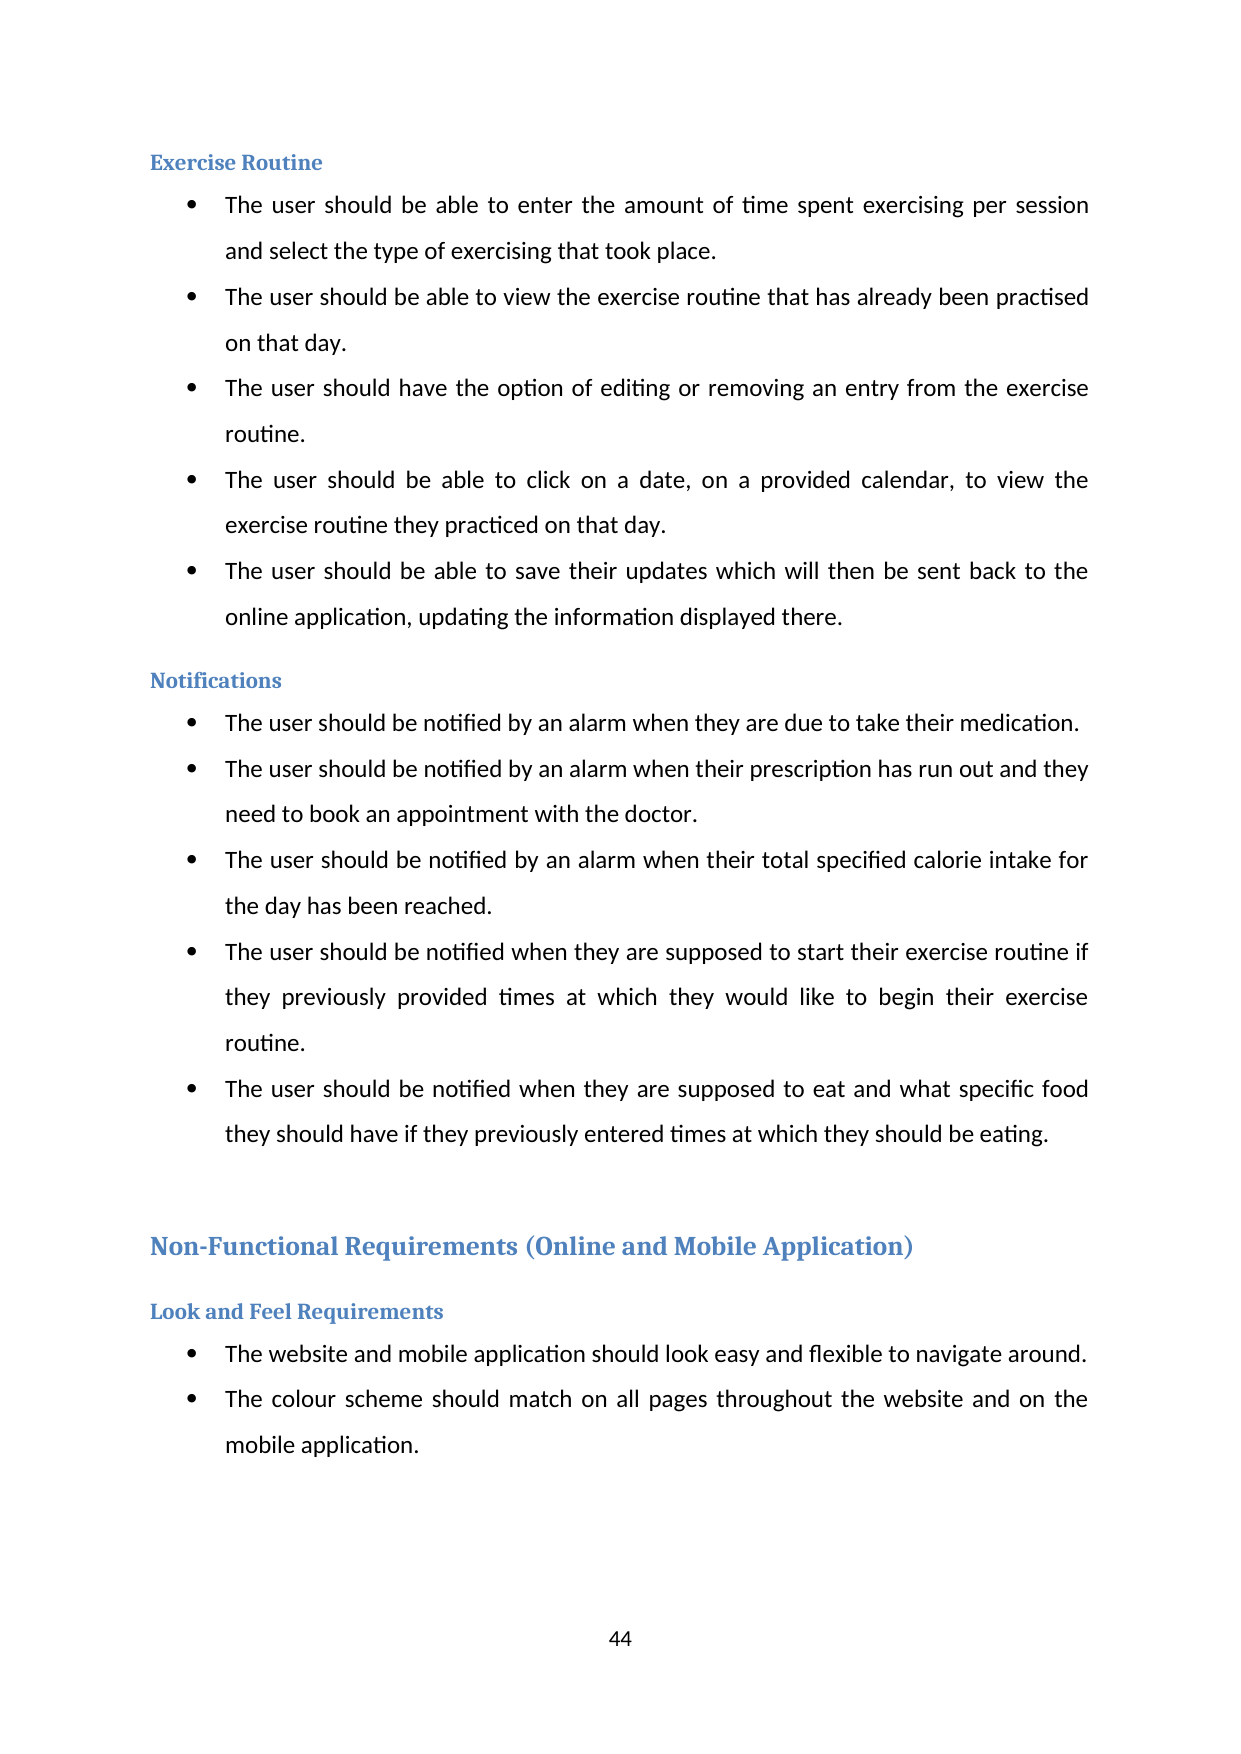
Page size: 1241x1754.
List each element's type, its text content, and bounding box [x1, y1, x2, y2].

list The user should be notified when they are supposed to eat and what specific food they should have if they previously entered times at which they should be eating. [187, 1073, 1090, 1149]
list The user should be able to view the exercise routine that has already been practised on that day. [187, 281, 1090, 357]
subtitle Non-Functional Requirements (Online and Mobile Application) [150, 1231, 1090, 1262]
list The user should be able to save their updates which will then be sent back to the online application, updating the information displayed there. [187, 555, 1090, 632]
subtitle Exercise Routine [150, 150, 1090, 176]
list The user should be notified by an alarm when they are due to take their medication. [187, 707, 1090, 738]
list The user should be able to enter the amount of time spent exercising per session and select the type of exercising that took place. [187, 189, 1090, 266]
list The user should be notified by an alarm when their total specified calorie intake for the day has been reached. [187, 844, 1090, 921]
list The user should be able to click on a date, on a provided calendar, to view the exercise routine they practiced on that day. [187, 464, 1090, 540]
list The user should have the option of editing or removing an entry from the exercise routine. [187, 372, 1090, 449]
subtitle Notifications [150, 668, 1090, 694]
list The user should be notified when they are supposed to start their exercise routine if they previously provided times at which they would like to begin their exercise routine. [187, 936, 1090, 1058]
list The website and mobile application should look easy and flexible to navigate around. [187, 1338, 1090, 1368]
list The user should be notified by an alarm when their prescription has run out and they need to book an appointment with the doctor. [187, 753, 1090, 829]
list The colour scheme should match on all pages throughout the website and on the mobile application. [187, 1384, 1090, 1460]
subtitle Look and Feel Requirements [150, 1298, 1090, 1325]
